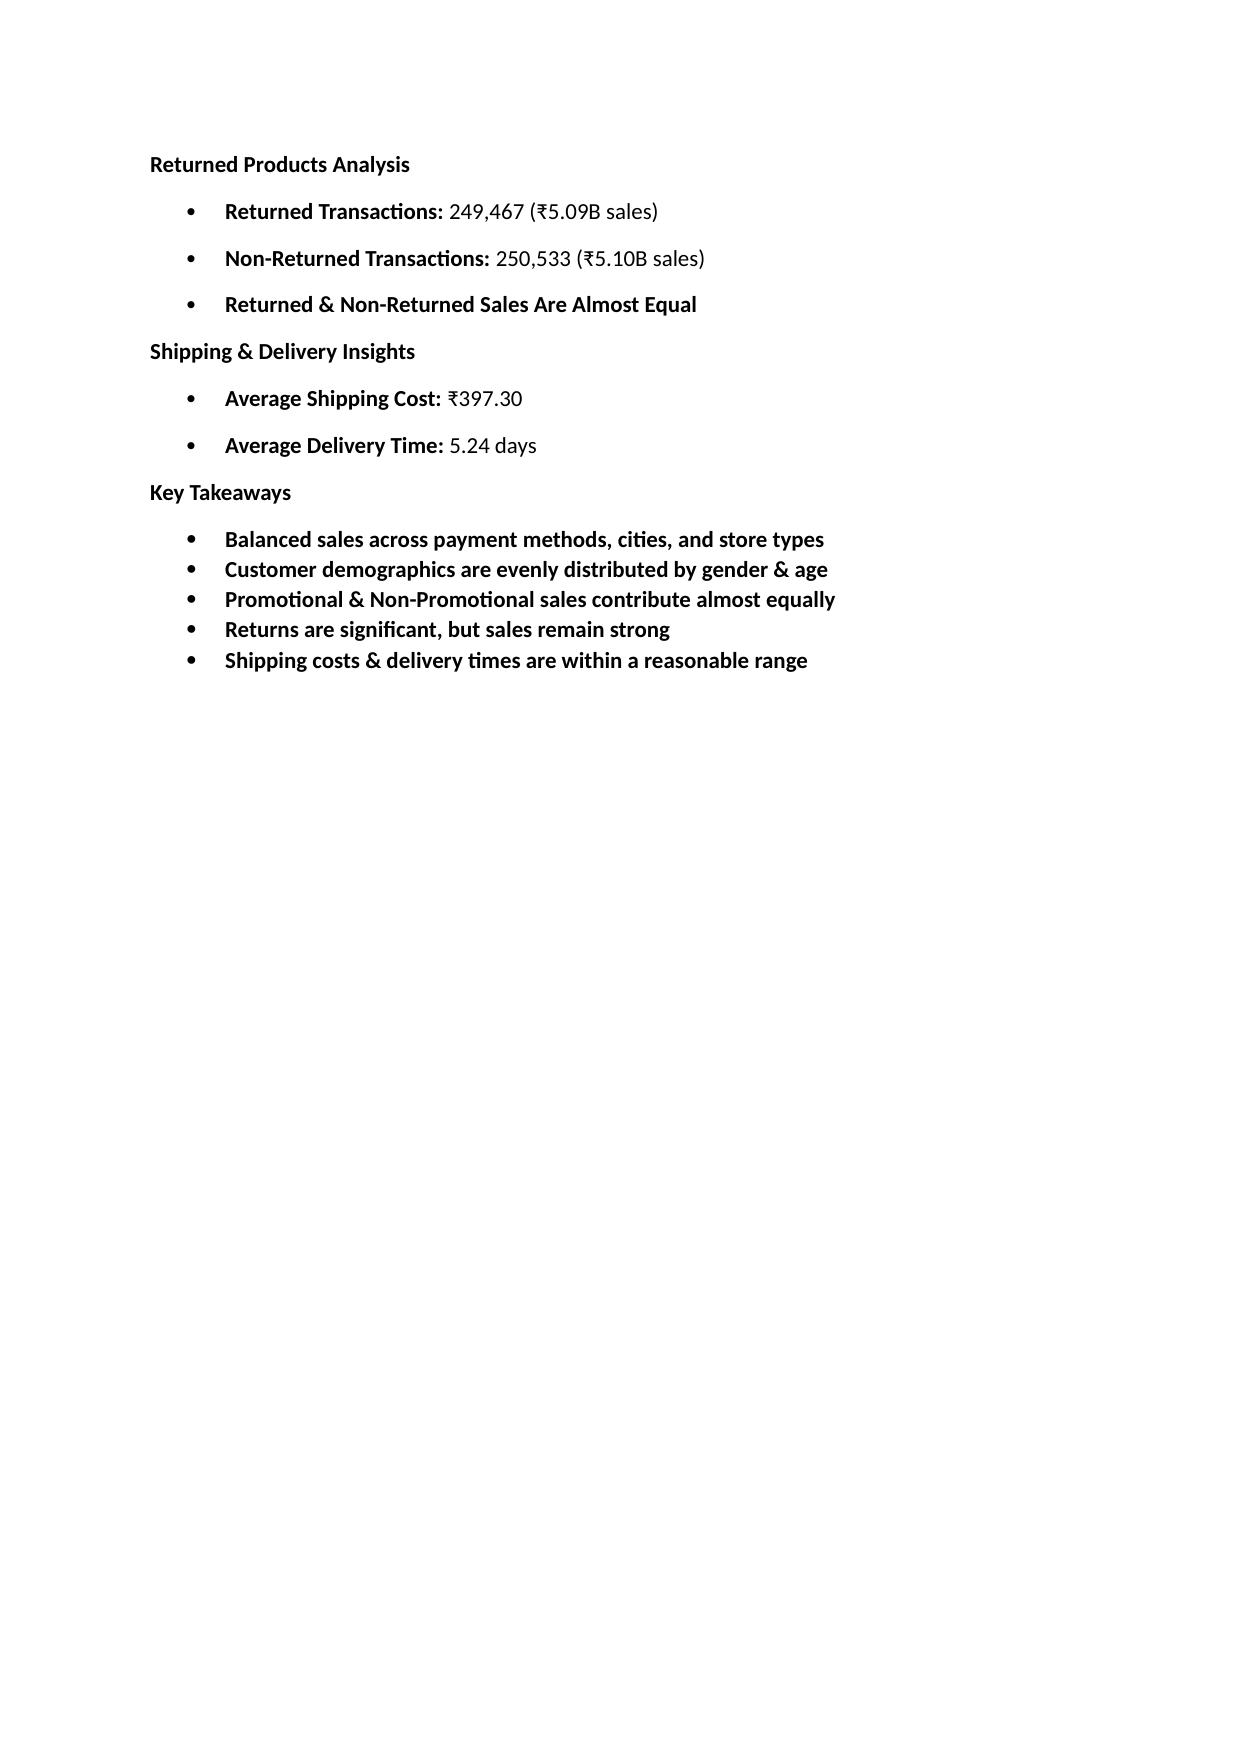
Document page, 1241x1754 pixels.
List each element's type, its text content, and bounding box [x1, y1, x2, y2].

list Promotional & Non-Promotional sales contribute almost equally [187, 585, 1090, 613]
list Customer demographics are evenly distributed by gender & age [187, 555, 1090, 583]
text Returned Products Analysis [150, 150, 1090, 178]
list Shipping costs & delivery times are within a reasonable range [187, 646, 1090, 674]
list Returned & Non-Returned Sales Are Almost Equal [187, 291, 1090, 319]
list Average Shipping Cost: ₹397.30 [187, 384, 1090, 412]
list Returns are significant, but sales remain strong [187, 616, 1090, 644]
list Balanced sales across payment methods, cities, and store types [187, 525, 1090, 553]
text Shipping & Delivery Insights [150, 337, 1090, 366]
text Key Takeaways [150, 478, 1090, 506]
list Returned Transactions: 249,467 (₹5.09B sales) [187, 197, 1090, 225]
list Non-Returned Transactions: 250,533 (₹5.10B sales) [187, 244, 1090, 272]
list Average Delivery Time: 5.24 days [187, 431, 1090, 459]
